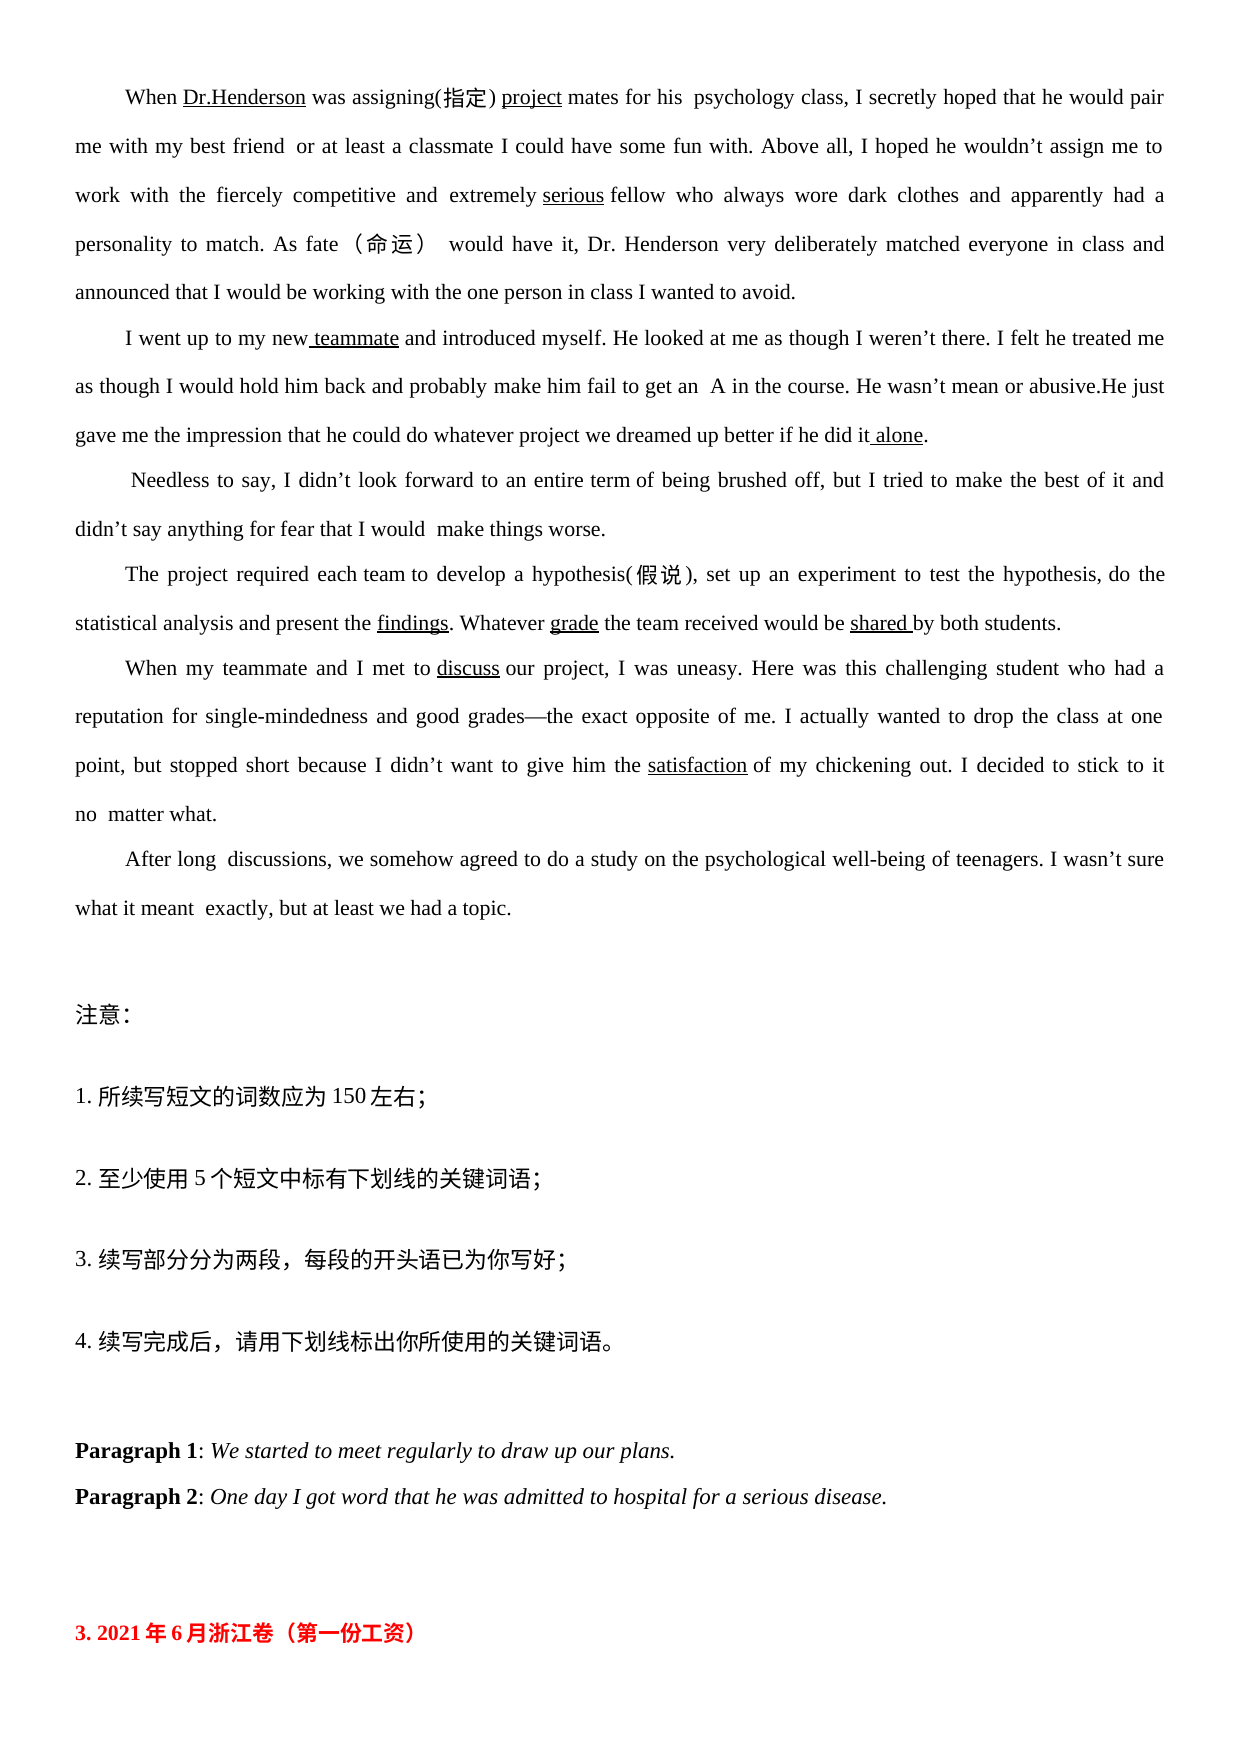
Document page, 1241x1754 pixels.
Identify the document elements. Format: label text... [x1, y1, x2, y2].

text 4. 续写完成后，请用下划线标出你所使用的关键词语。 [75, 1308, 1165, 1373]
text Paragraph 2: One day I got word that he was admitted to hospital for a serious disease. [75, 1480, 1165, 1512]
text I went up to my new teammate and introduced myself. He looked at me as though I weren’t there. I felt he treated me as though I would hold him back and probably make him fail to get an A in the course. He wasn’t mean or abusive.He just gave me the impression that he could do whatever project we dreamed up better if he did it alone. [75, 321, 1165, 451]
text When Dr.Henderson was assigning(指定) project mates for his psychology class, I secretly hoped that he would pair me with my best friend or at least a classmate I could have some fun with. Above all, I hoped he wouldn’t assign me to work with the fiercely competitive and extremely serious fellow who always wore dark clothes and apparently had a personality to match. As fate（命运） would have it, Dr. Henderson very deliberately matched everyone in class and announced that I would be working with the one person in class I wanted to avoid. [75, 81, 1165, 308]
text When my teammate and I met to discuss our project, I was uneasy. Here was this challenging student who had a reputation for single-mindedness and good grades—the exact opposite of me. I actually wanted to drop the class at one point, but stopped short because I didn’t want to give him the satisfaction of my chickening out. I decided to stick to it no matter what. [75, 651, 1165, 830]
text Paragraph 1: We started to meet regularly to draw up our plans. [75, 1434, 1165, 1467]
text After long discussions, we somehow agreed to do a study on the psychological well-being of teenagers. I wasn’t sure what it meant exactly, but at least we had a topic. [75, 842, 1165, 924]
text 1. 所续写短文的词数应为150左右； [75, 1063, 1165, 1128]
text 2. 至少使用5个短文中标有下划线的关键词语； [75, 1144, 1165, 1209]
text 注意： [75, 981, 1165, 1046]
text Needless to say, I didn’t look forward to an entire term of being brushed off, but I tried to make the best of it and didn’t say anything for fear that I would make things worse. [75, 463, 1165, 545]
text 3. 续写部分分为两段，每段的开头语已为你写好； [75, 1226, 1165, 1291]
text The project required each team to develop a hypothesis(假说), set up an experiment to test the hypothesis, do the statistical analysis and present the findings. Whatever grade the team received would be shared by both students. [75, 557, 1165, 638]
list 2021年6月浙江卷（第一份工资） [75, 1616, 1165, 1648]
